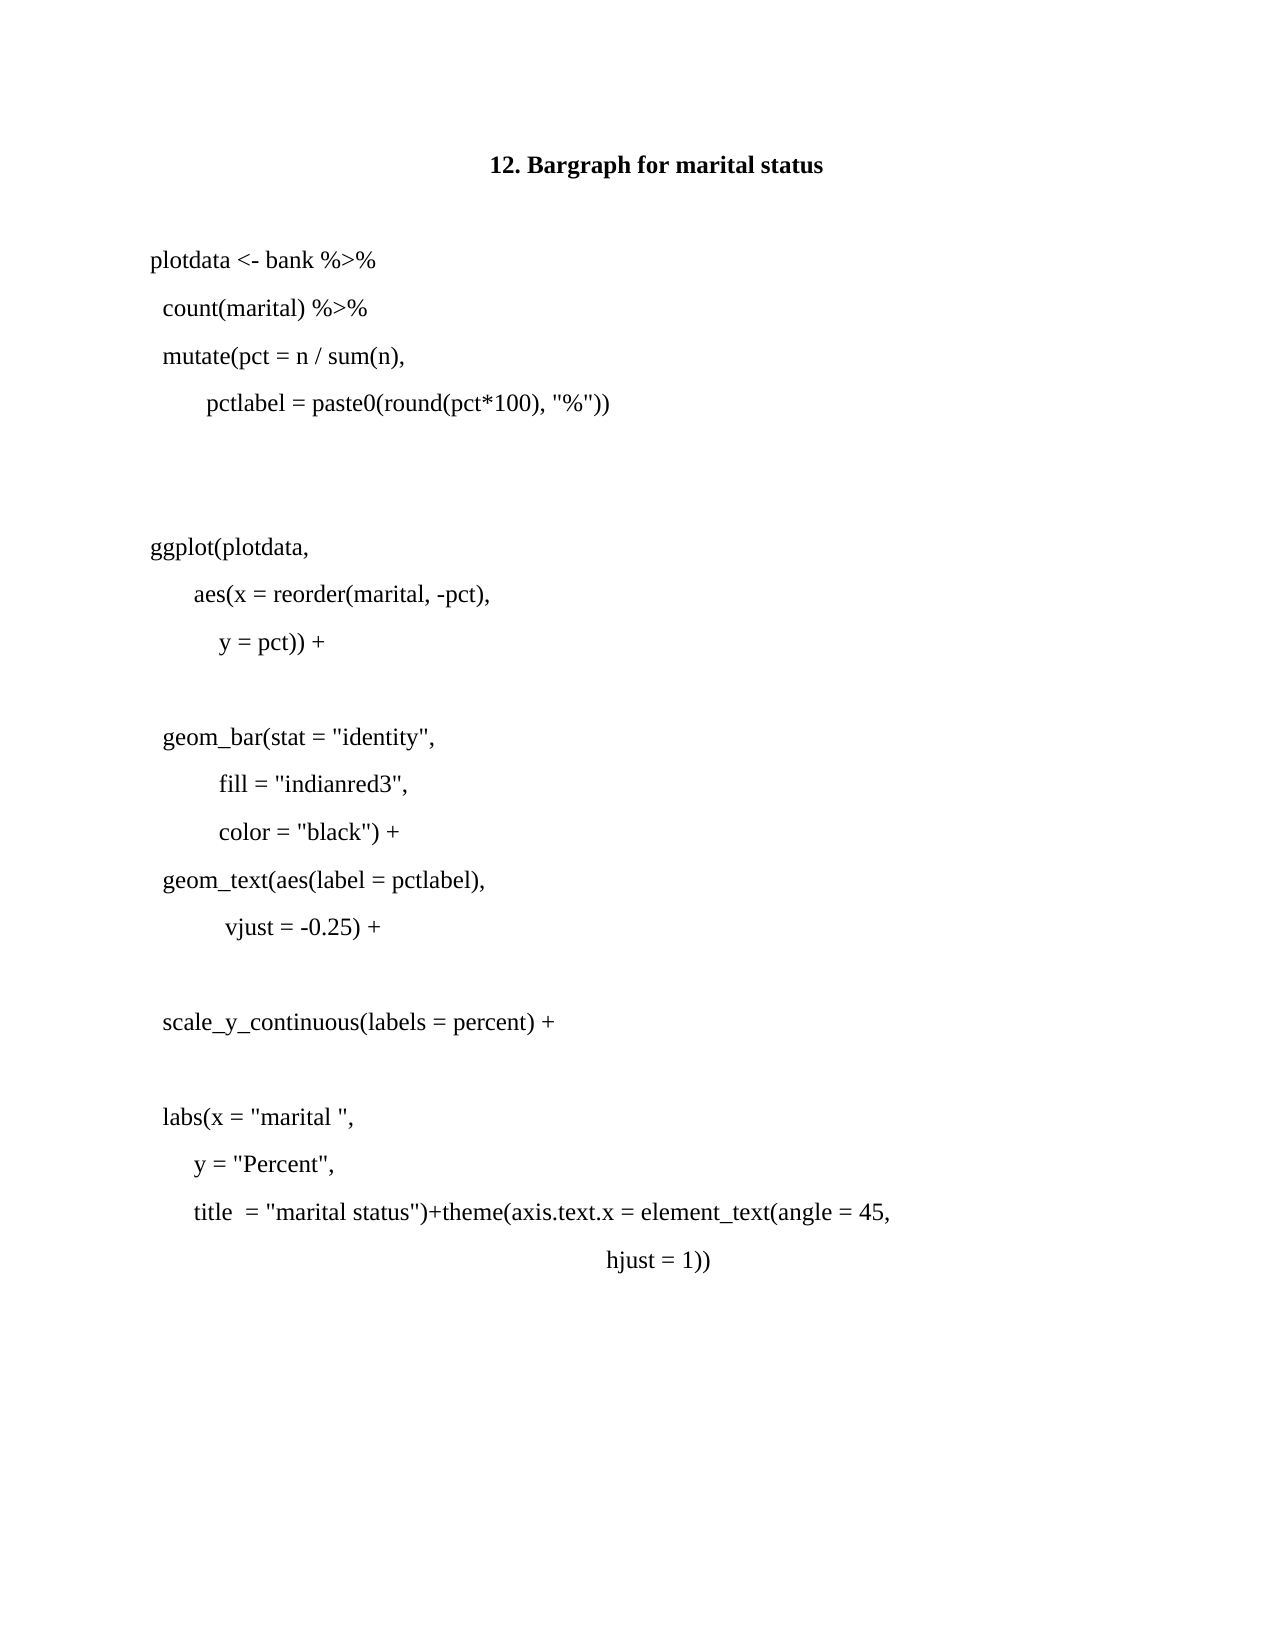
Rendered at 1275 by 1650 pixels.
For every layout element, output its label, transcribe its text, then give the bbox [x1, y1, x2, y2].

text y = "Percent", [150, 1149, 1125, 1178]
text count(marital) %>% [150, 293, 1125, 322]
text title = "marital status")+theme(axis.text.x = element_text(angle = 45, [150, 1197, 1125, 1226]
text fill = "indianred3", [150, 769, 1125, 798]
text ggplot(plotdata, [150, 532, 1125, 560]
text pctlabel = paste0(round(pct*100), "%")) [150, 388, 1125, 417]
list Bargraph for marital status [187, 150, 1125, 179]
text hjust = 1)) [150, 1245, 1125, 1273]
text scale_y_continuous(labels = percent) + [150, 1007, 1125, 1036]
text y = pct)) + [150, 627, 1125, 656]
text geom_text(aes(label = pctlabel), [150, 865, 1125, 893]
text mutate(pct = n / sum(n), [150, 341, 1125, 369]
text geom_bar(stat = "identity", [150, 722, 1125, 750]
text labs(x = "marital ", [150, 1102, 1125, 1130]
text color = "black") + [150, 817, 1125, 846]
text vjust = -0.25) + [150, 912, 1125, 941]
text plotdata <- bank %>% [150, 245, 1125, 274]
text aes(x = reorder(marital, -pct), [150, 579, 1125, 608]
